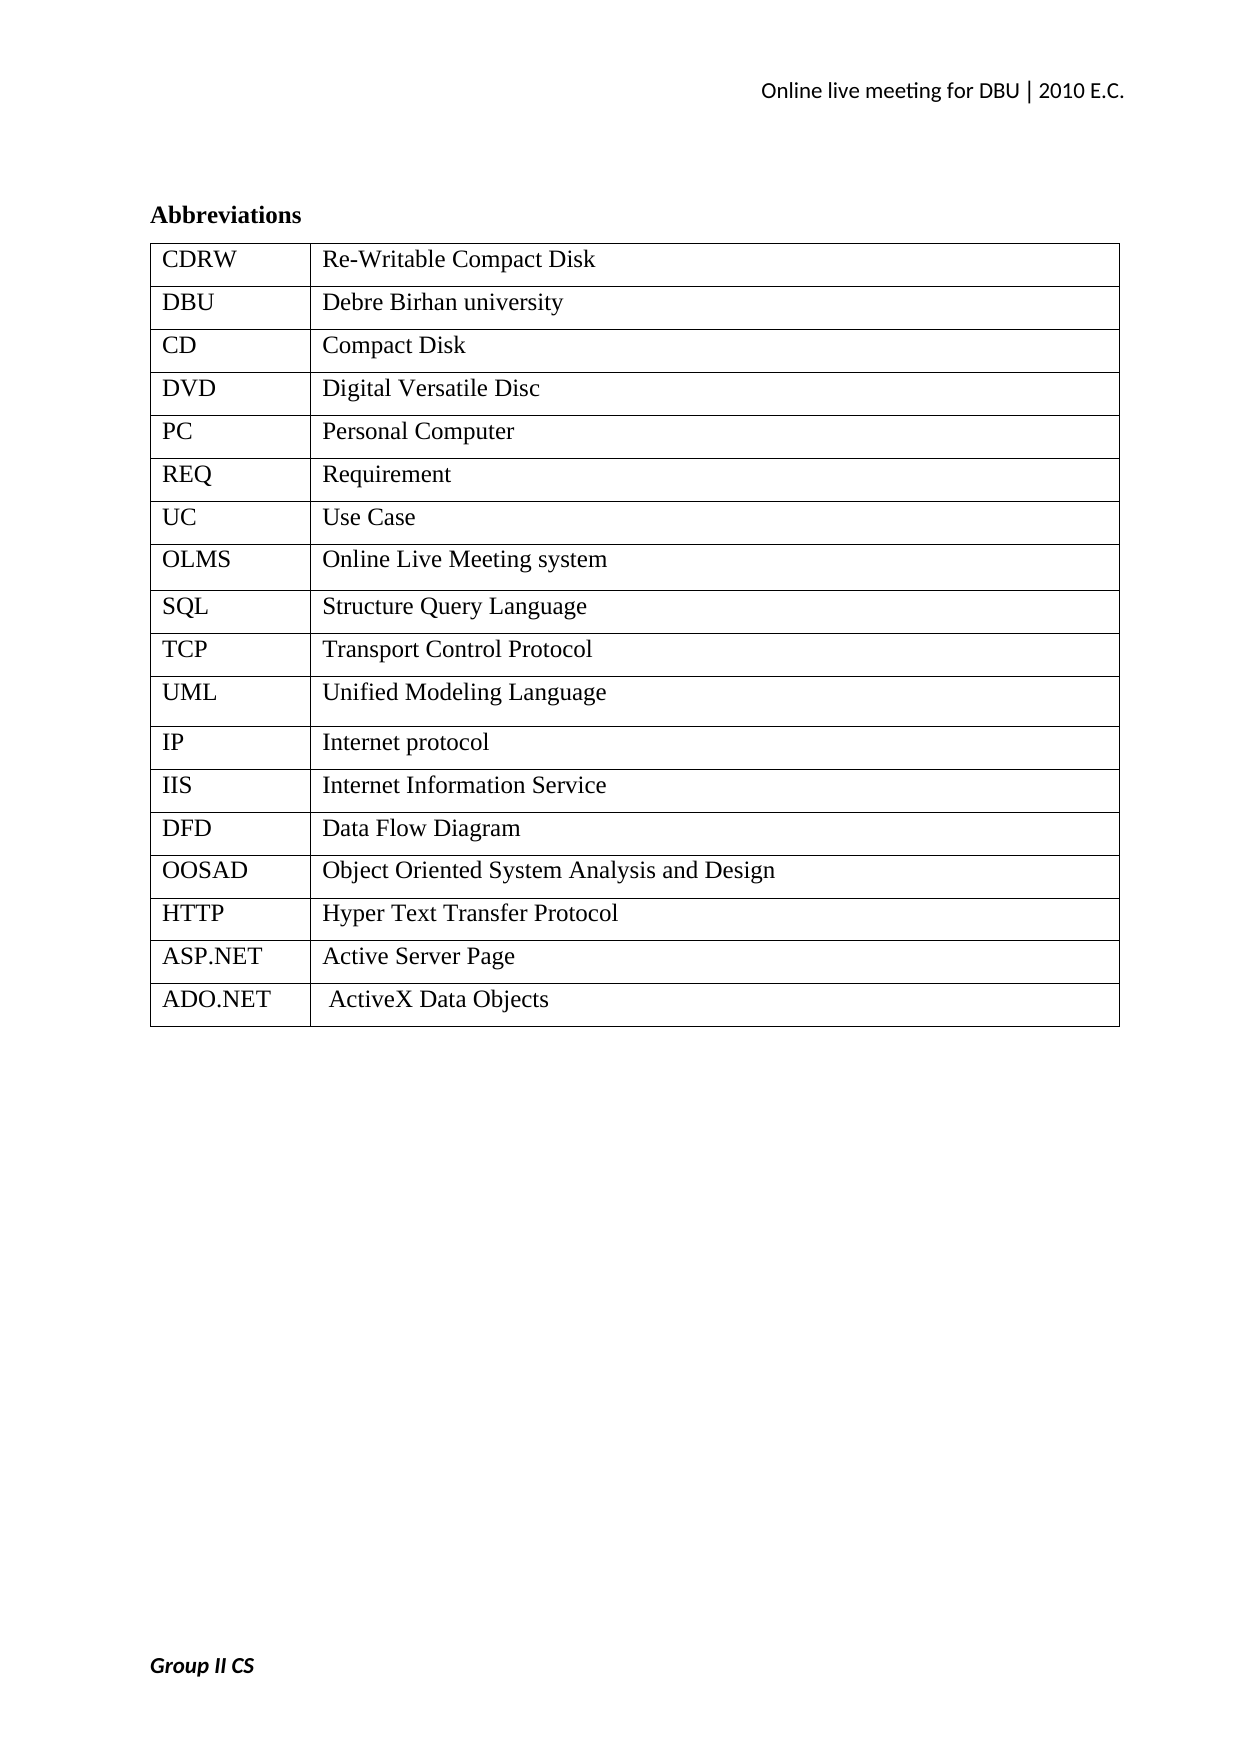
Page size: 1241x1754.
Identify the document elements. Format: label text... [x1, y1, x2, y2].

table_cell Internet Information Service [311, 770, 1119, 812]
table_cell Online Live Meeting system [311, 545, 1119, 590]
subtitle Abbreviations [150, 200, 1090, 229]
table_cell Personal Computer [311, 416, 1119, 458]
table_cell IP [151, 727, 310, 769]
table_cell UC [151, 502, 310, 543]
table_cell Object Oriented System Analysis and Design [311, 856, 1119, 897]
table_cell OOSAD [151, 856, 310, 897]
table_cell Requirement [311, 459, 1119, 501]
table_cell ASP.NET [151, 941, 310, 983]
table_cell Unified Modeling Language [311, 677, 1119, 726]
table_cell REQ [151, 459, 310, 501]
table_cell DFD [151, 813, 310, 854]
table_cell ADO.NET [151, 984, 310, 1026]
table_cell OLMS [151, 545, 310, 590]
table_cell CD [151, 330, 310, 372]
table_cell ActiveX Data Objects [311, 984, 1119, 1026]
table_cell PC [151, 416, 310, 458]
table_cell HTTP [151, 899, 310, 940]
table_cell Transport Control Protocol [311, 634, 1119, 676]
table_cell Data Flow Diagram [311, 813, 1119, 854]
table_cell UML [151, 677, 310, 726]
table_cell Compact Disk [311, 330, 1119, 372]
table_cell IIS [151, 770, 310, 812]
table_cell Digital Versatile Disc [311, 373, 1119, 415]
table_cell Use Case [311, 502, 1119, 543]
table_cell DVD [151, 373, 310, 415]
table_cell Hyper Text Transfer Protocol [311, 899, 1119, 940]
table_cell Internet protocol [311, 727, 1119, 769]
table_header CDRW [151, 244, 310, 286]
table_cell Structure Query Language [311, 591, 1119, 633]
table_cell SQL [151, 591, 310, 633]
table_cell DBU [151, 287, 310, 329]
table_cell Debre Birhan university [311, 287, 1119, 329]
table_cell Active Server Page [311, 941, 1119, 983]
table_header Re-Writable Compact Disk [311, 244, 1119, 286]
table_cell TCP [151, 634, 310, 676]
